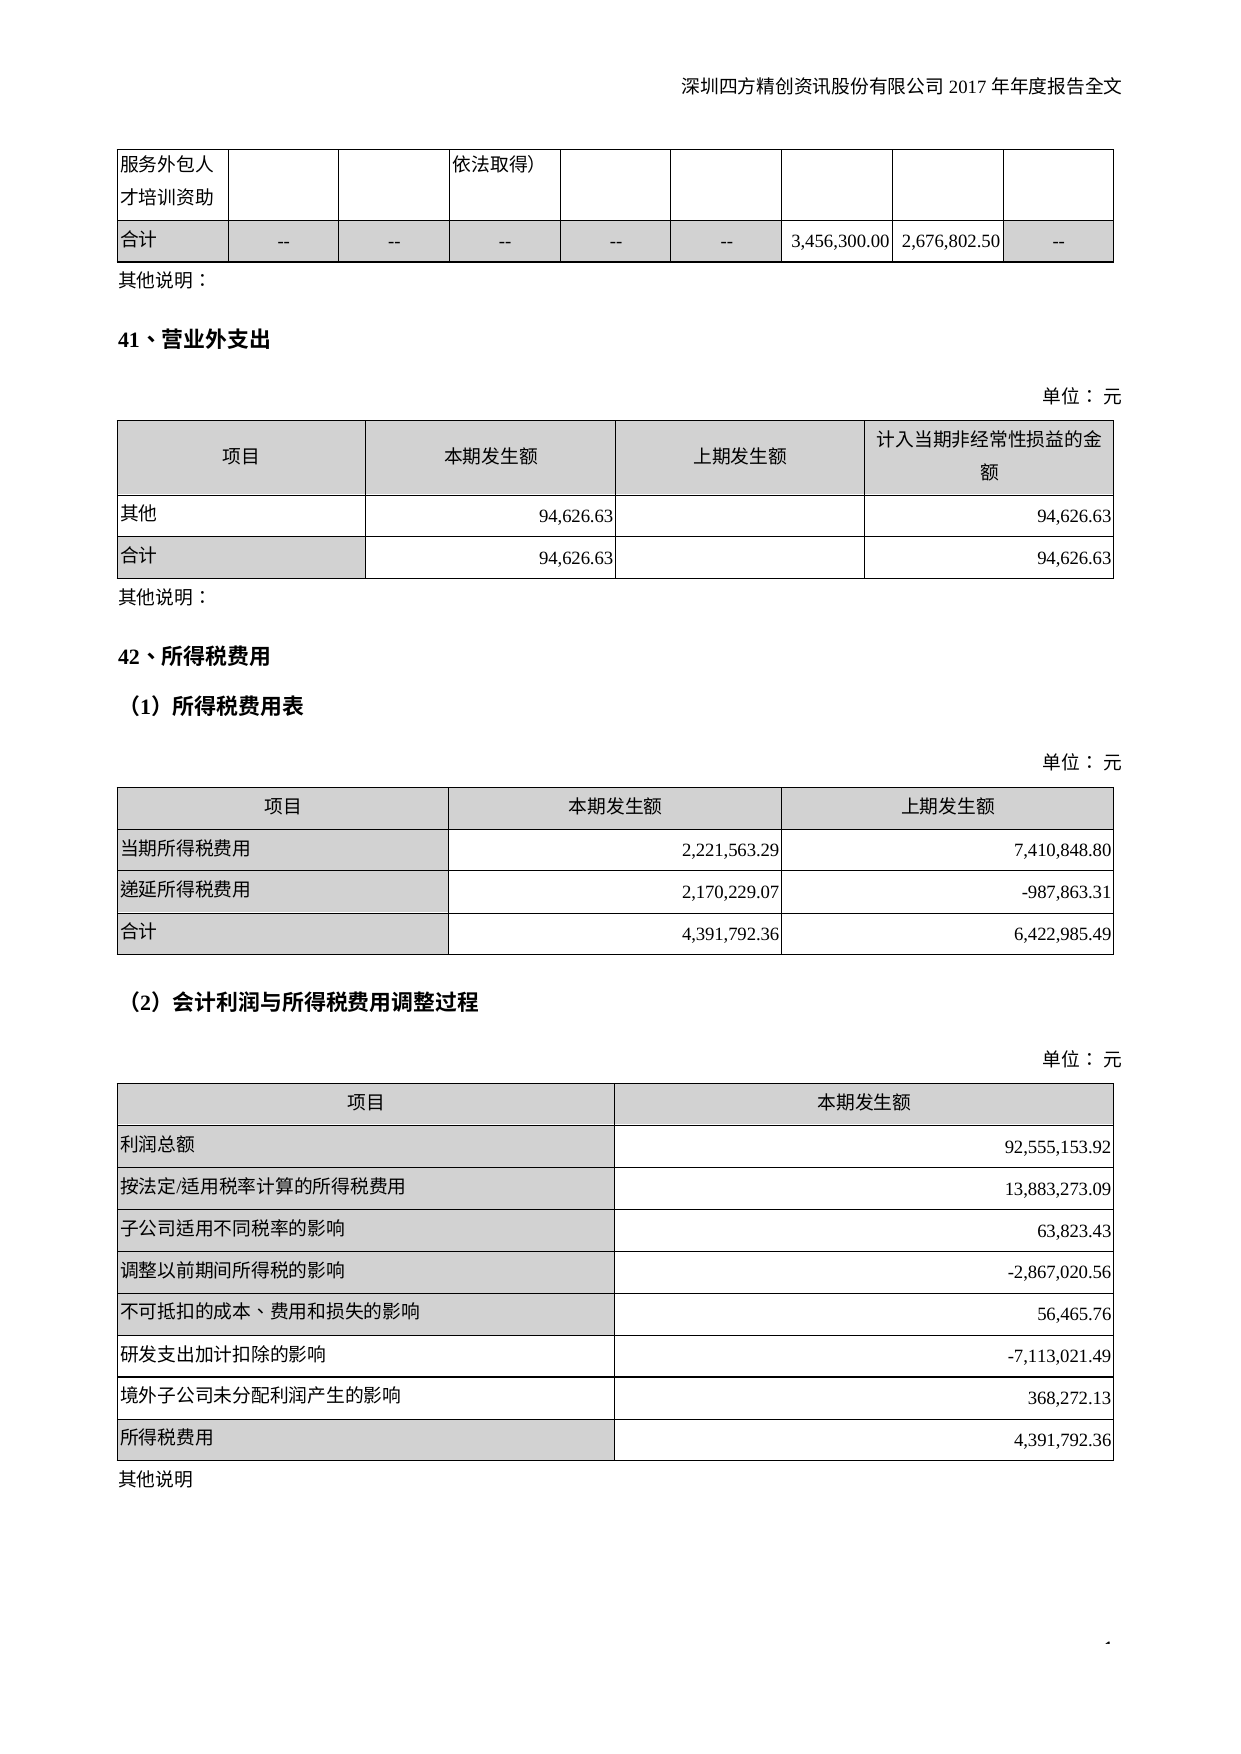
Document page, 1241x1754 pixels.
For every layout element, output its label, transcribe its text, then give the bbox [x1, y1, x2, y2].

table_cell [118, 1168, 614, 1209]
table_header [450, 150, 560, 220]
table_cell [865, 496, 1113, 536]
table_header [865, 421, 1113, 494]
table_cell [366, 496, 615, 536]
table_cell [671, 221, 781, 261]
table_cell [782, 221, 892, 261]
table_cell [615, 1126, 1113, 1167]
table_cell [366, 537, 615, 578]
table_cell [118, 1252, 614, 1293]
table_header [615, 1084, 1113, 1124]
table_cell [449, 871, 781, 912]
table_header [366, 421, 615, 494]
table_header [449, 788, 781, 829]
text 单位： 元 [102, 749, 1122, 775]
text 单位： 元 [102, 1046, 1122, 1072]
text 其他说明： [118, 268, 1138, 293]
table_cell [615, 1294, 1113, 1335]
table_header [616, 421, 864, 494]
subtitle 42、所得税费用 [118, 641, 1138, 671]
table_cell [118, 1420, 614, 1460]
subtitle 41、营业外支出 [118, 324, 1138, 354]
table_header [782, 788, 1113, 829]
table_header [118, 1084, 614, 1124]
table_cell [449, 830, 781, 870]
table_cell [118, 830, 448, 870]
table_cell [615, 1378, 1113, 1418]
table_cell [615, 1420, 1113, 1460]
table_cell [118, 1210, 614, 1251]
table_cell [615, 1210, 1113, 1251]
text 其他说明： [118, 584, 1138, 610]
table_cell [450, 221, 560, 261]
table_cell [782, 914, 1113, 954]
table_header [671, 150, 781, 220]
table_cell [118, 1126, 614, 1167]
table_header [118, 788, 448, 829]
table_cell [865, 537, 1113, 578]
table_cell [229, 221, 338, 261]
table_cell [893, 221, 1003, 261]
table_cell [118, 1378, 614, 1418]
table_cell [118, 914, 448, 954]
text 其他说明 [118, 1466, 1138, 1492]
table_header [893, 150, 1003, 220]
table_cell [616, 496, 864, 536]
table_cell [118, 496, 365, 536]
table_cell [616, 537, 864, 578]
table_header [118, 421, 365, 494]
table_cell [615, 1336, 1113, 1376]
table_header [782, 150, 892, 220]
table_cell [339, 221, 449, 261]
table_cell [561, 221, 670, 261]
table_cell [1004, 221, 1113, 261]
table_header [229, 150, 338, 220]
subtitle （2）会计利润与所得税费用调整过程 [118, 983, 1138, 1018]
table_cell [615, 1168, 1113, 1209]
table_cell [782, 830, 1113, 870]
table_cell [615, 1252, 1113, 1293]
text 单位： 元 [102, 383, 1122, 408]
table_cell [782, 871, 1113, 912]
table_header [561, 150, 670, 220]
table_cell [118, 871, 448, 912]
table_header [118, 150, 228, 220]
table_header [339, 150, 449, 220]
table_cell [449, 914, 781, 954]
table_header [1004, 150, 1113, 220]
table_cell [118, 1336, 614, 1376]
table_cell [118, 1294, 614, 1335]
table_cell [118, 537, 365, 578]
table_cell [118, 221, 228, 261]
subtitle （1）所得税费用表 [118, 691, 1138, 721]
